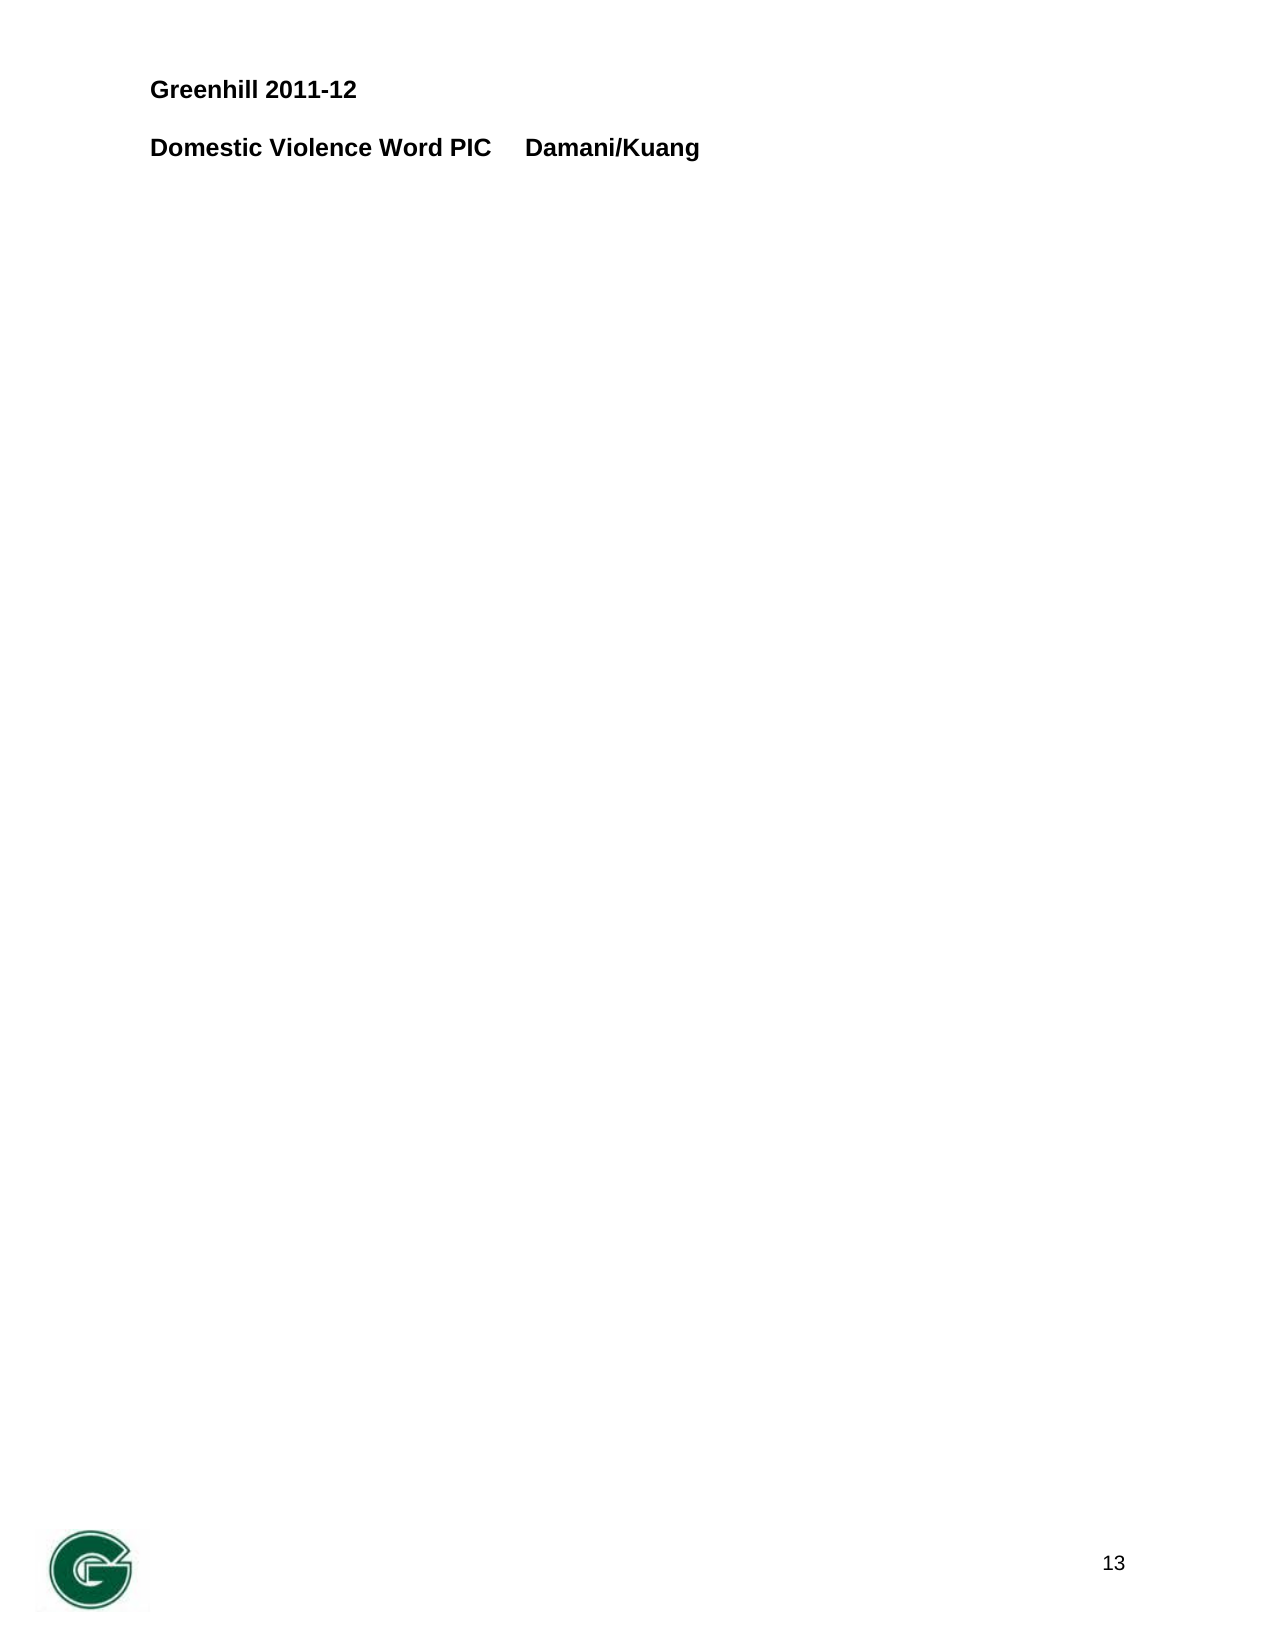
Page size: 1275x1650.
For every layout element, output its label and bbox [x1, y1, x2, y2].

picture [35, 1529, 150, 1612]
